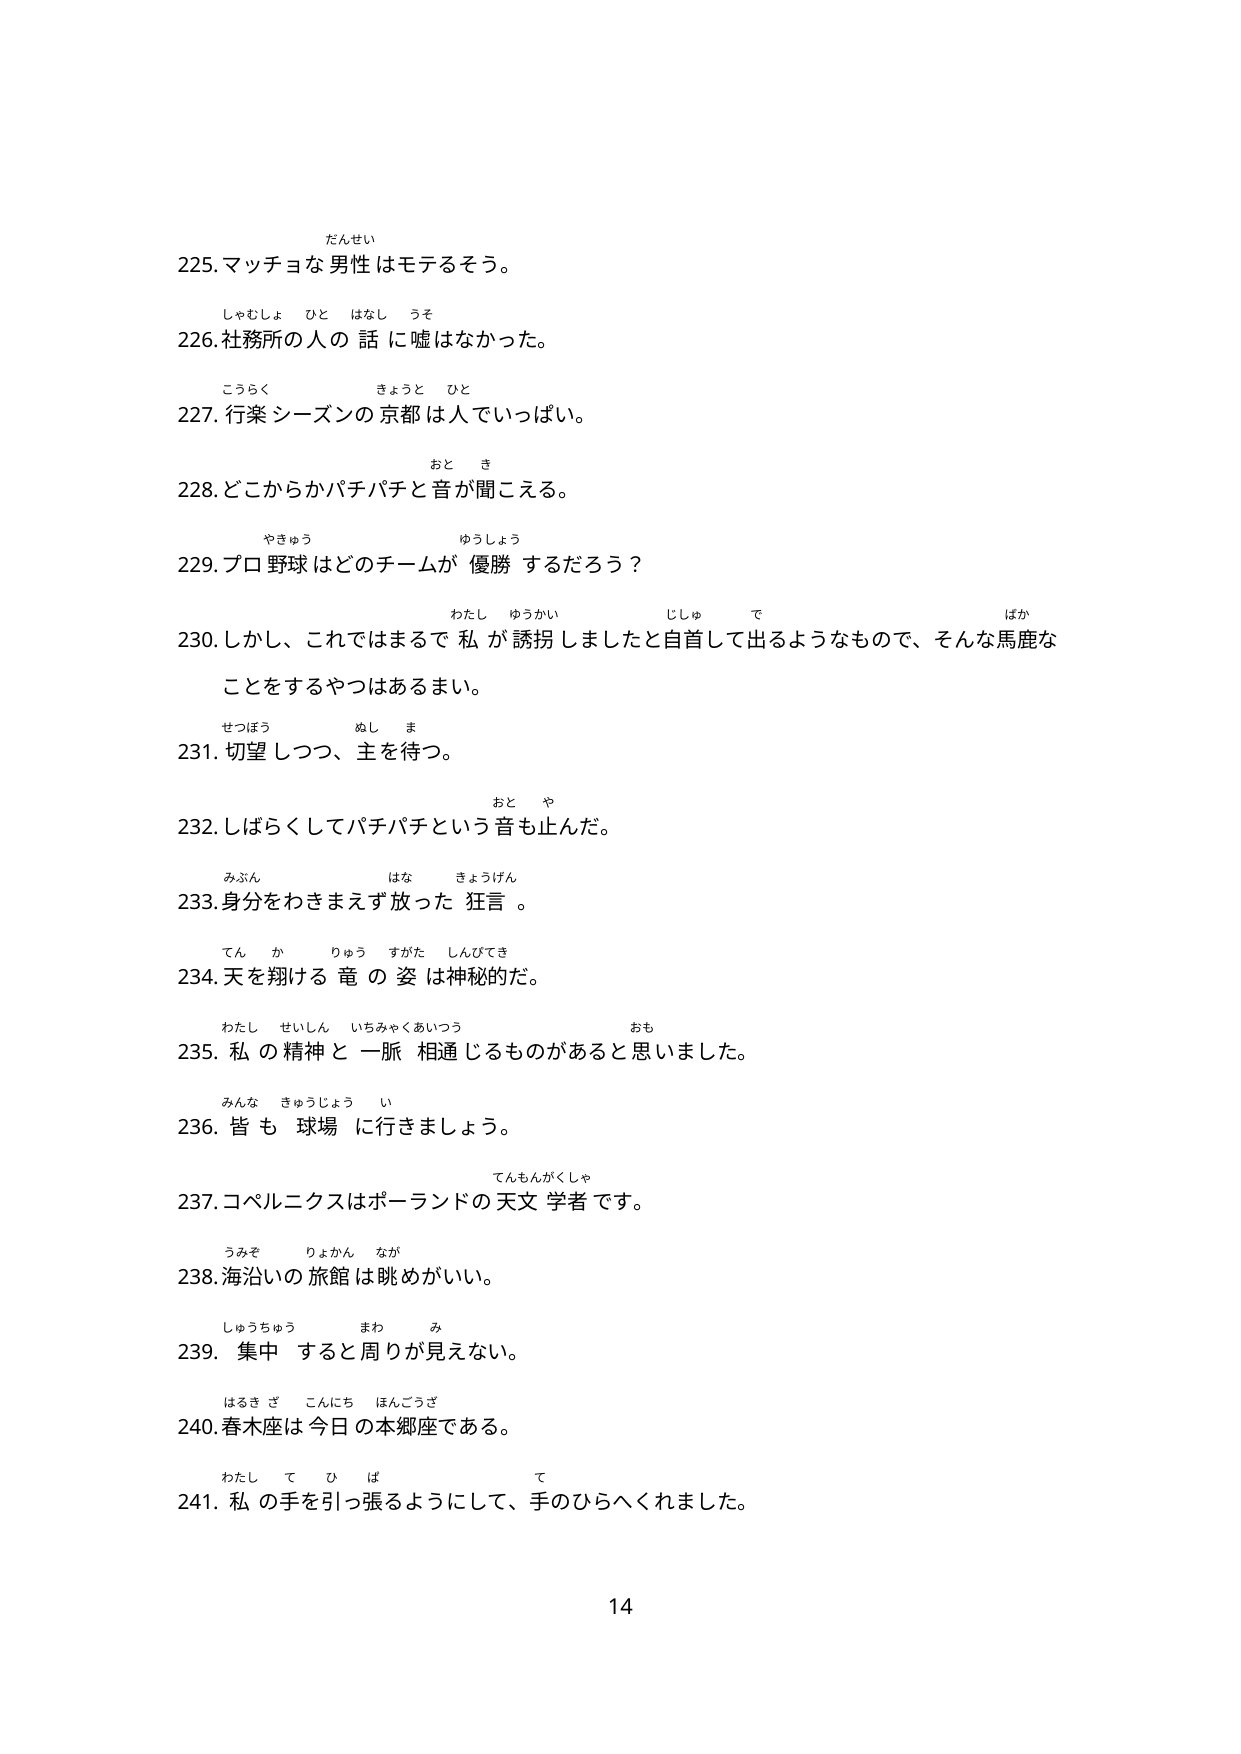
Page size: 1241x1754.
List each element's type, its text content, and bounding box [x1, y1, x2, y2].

list はのである。 [177, 1379, 1063, 1454]
list どこからかパチパチとがこえる。 [177, 442, 1063, 517]
list をけるのはだ。 [177, 929, 1063, 1004]
list コペルニクスはポーランドのです。 [177, 1154, 1063, 1229]
list のをっるようにして、のひらへくれました。 [177, 1454, 1063, 1529]
list するとりがえない。 [177, 1304, 1063, 1379]
list をわきまえずった。 [177, 854, 1063, 929]
list ののにはなかった。 [177, 292, 1063, 367]
list プロはどのチームがするだろう？ [177, 517, 1063, 592]
list マッチョなはモテるそう。 [177, 217, 1063, 292]
list しつつ、をつ。 [177, 704, 1063, 779]
list もにきましょう。 [177, 1079, 1063, 1154]
list シーズンのはでいっぱい。 [177, 367, 1063, 442]
list しかし、これではまるでがしましたとしてるようなもので、そんななことをするやつはあるまい。 [177, 592, 1063, 704]
list しばらくしてパチパチというもんだ。 [177, 779, 1063, 854]
list のとじるものがあるといました。 [177, 1004, 1063, 1079]
list いのはめがいい。 [177, 1229, 1063, 1304]
